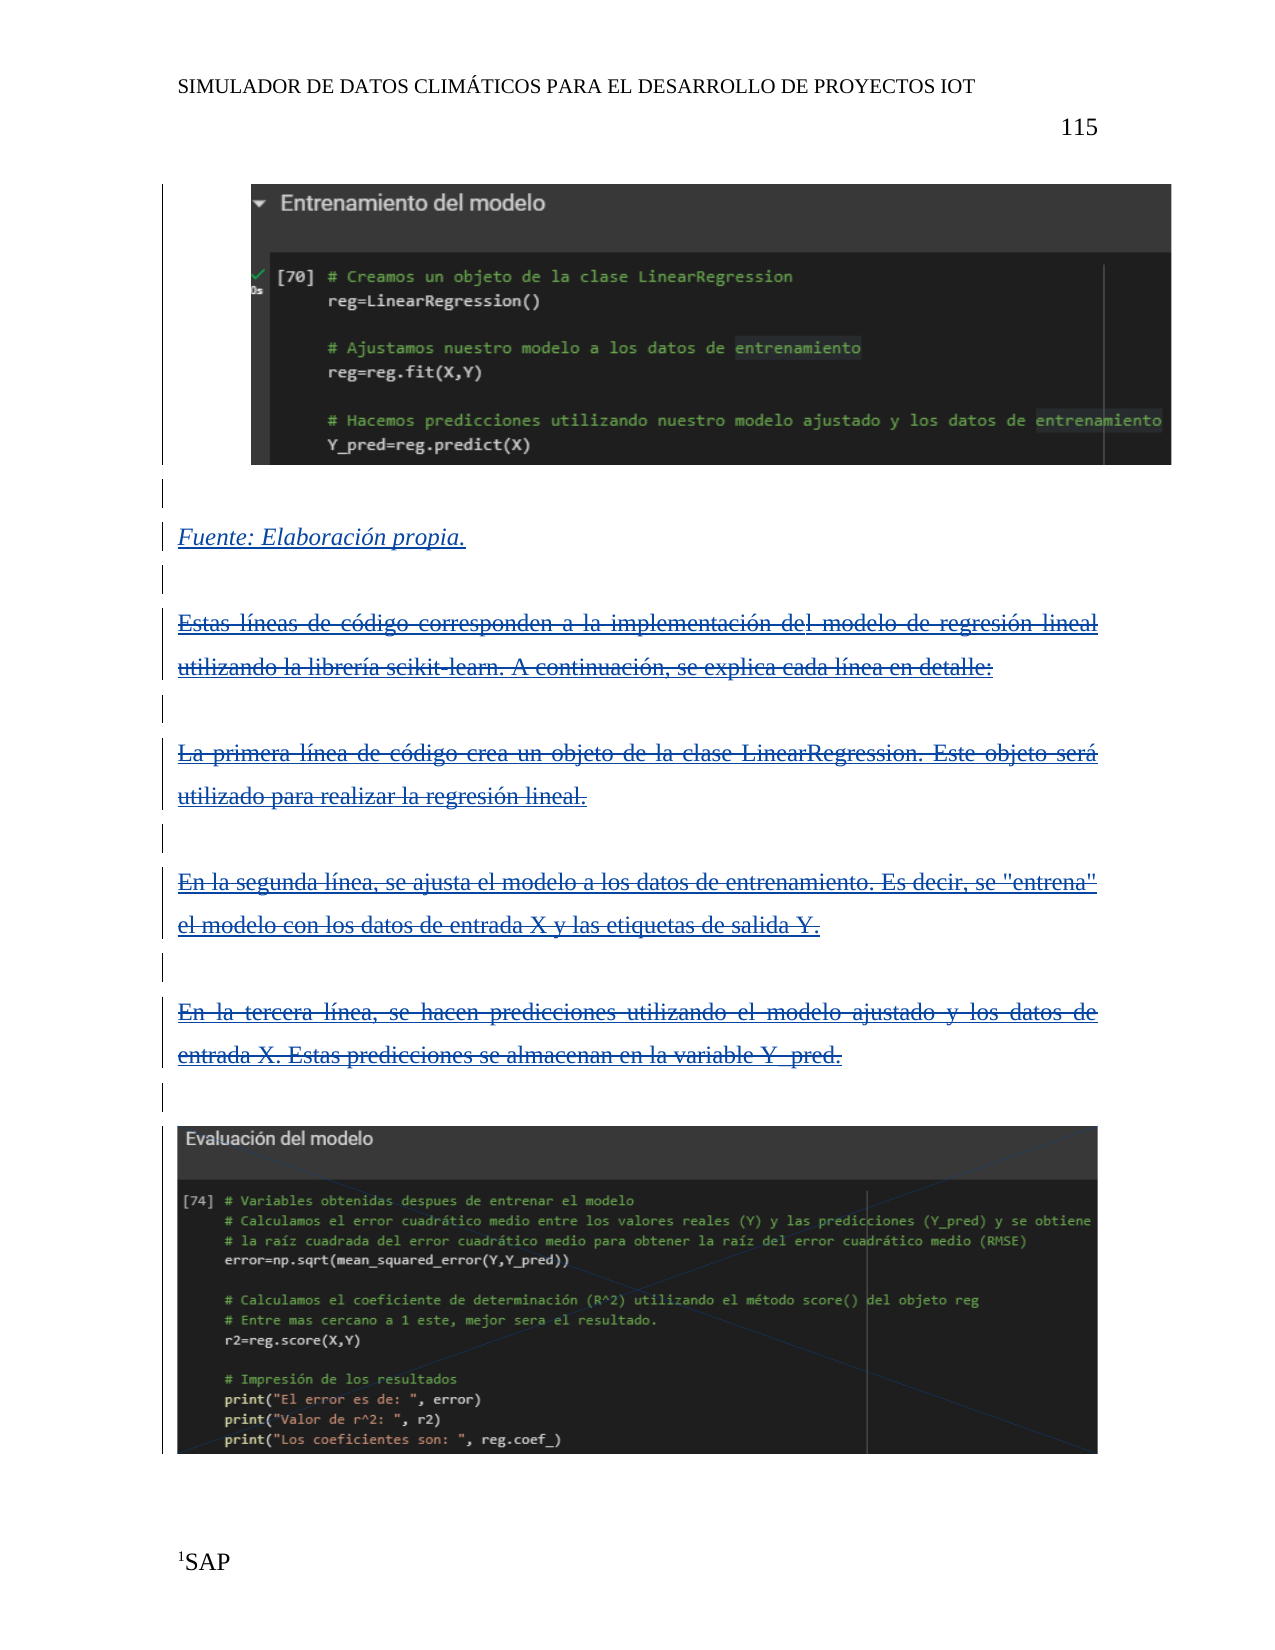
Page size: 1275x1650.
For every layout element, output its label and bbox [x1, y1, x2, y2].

picture [641, 1127, 1098, 1453]
picture [180, 1291, 1095, 1454]
picture [251, 184, 1172, 465]
picture [181, 1126, 1094, 1289]
picture [177, 1127, 634, 1453]
